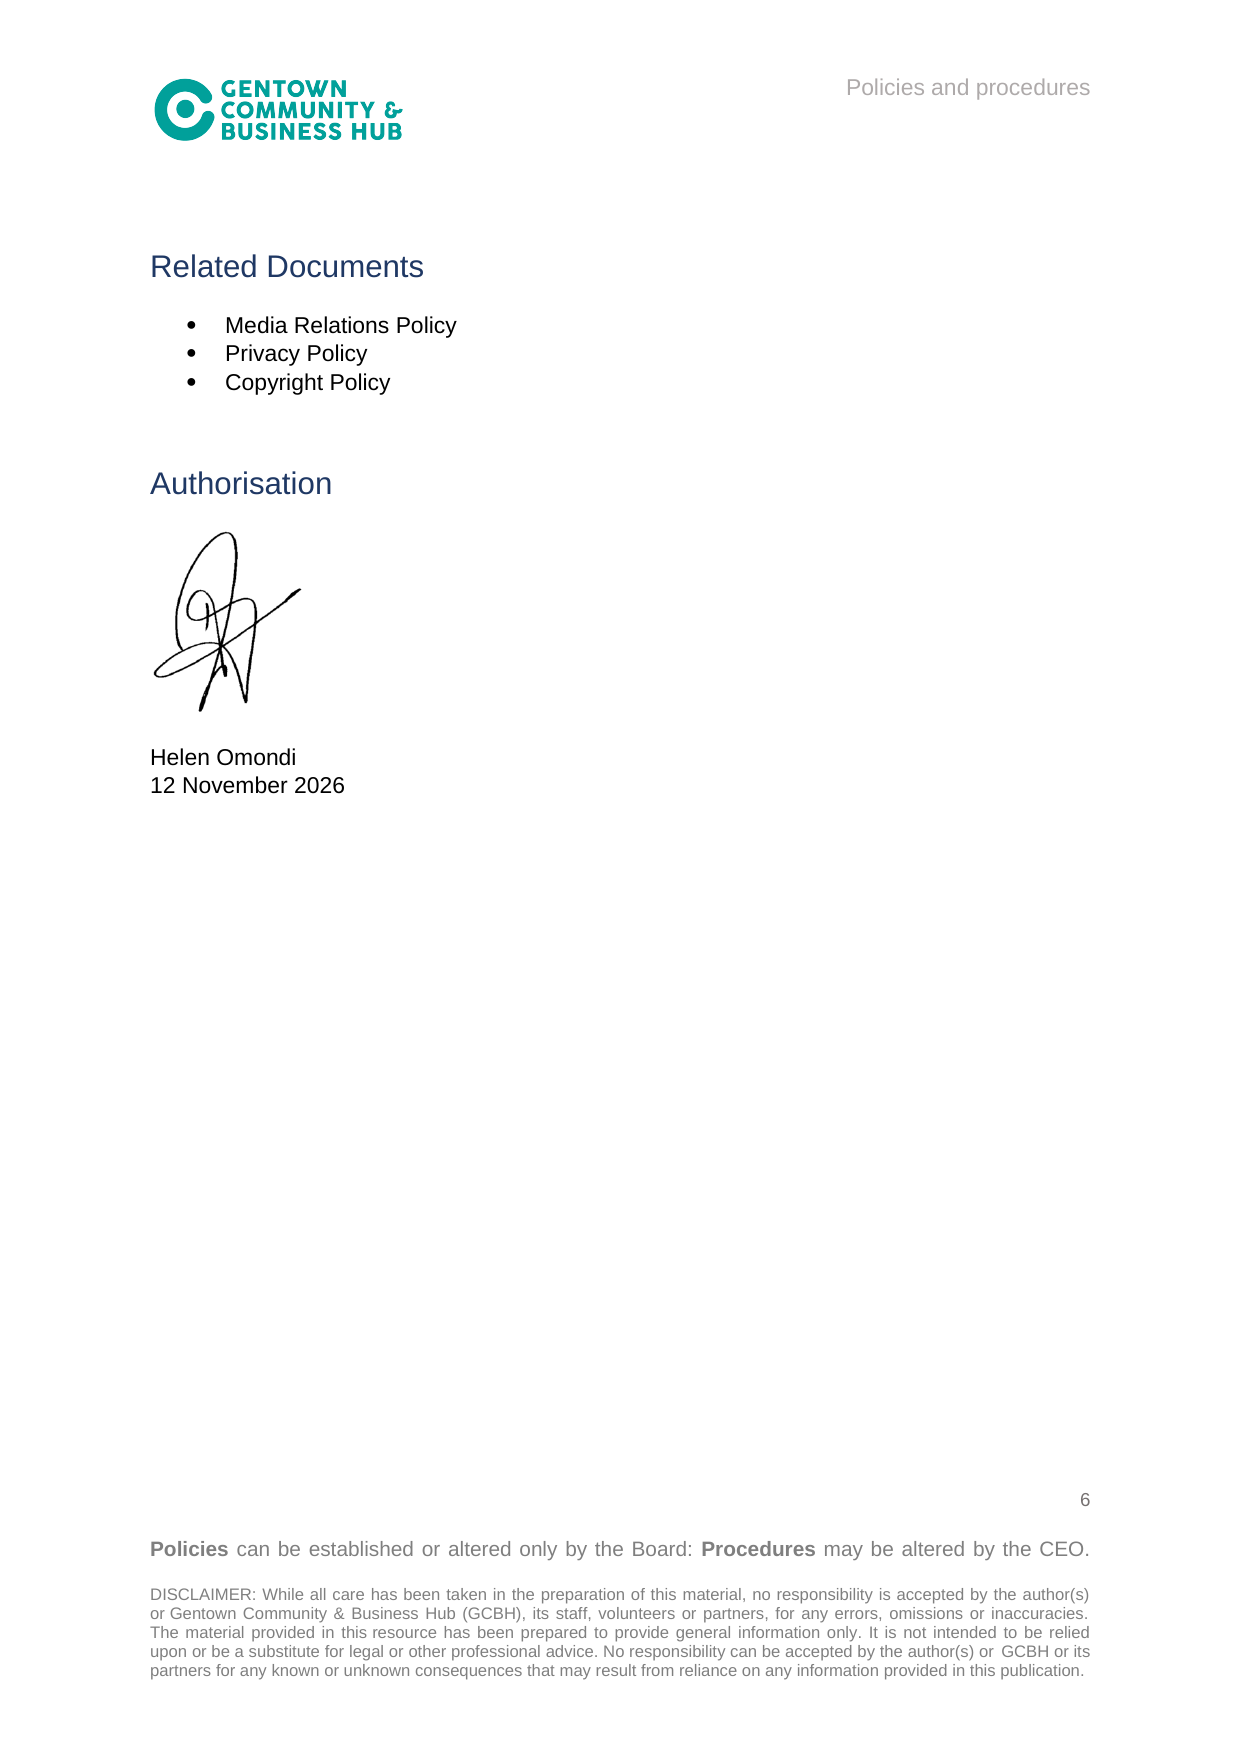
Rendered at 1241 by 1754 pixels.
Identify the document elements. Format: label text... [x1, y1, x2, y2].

subtitle Related Documents [150, 248, 1090, 284]
list Privacy Policy [187, 340, 1090, 366]
picture [150, 528, 307, 714]
text Helen Omondi 4 December 2019 [150, 528, 1090, 799]
list Copyright Policy [187, 368, 1090, 395]
subtitle Authorisation [150, 465, 1090, 501]
list Media Relations Policy [187, 312, 1090, 338]
picture [150, 73, 409, 144]
